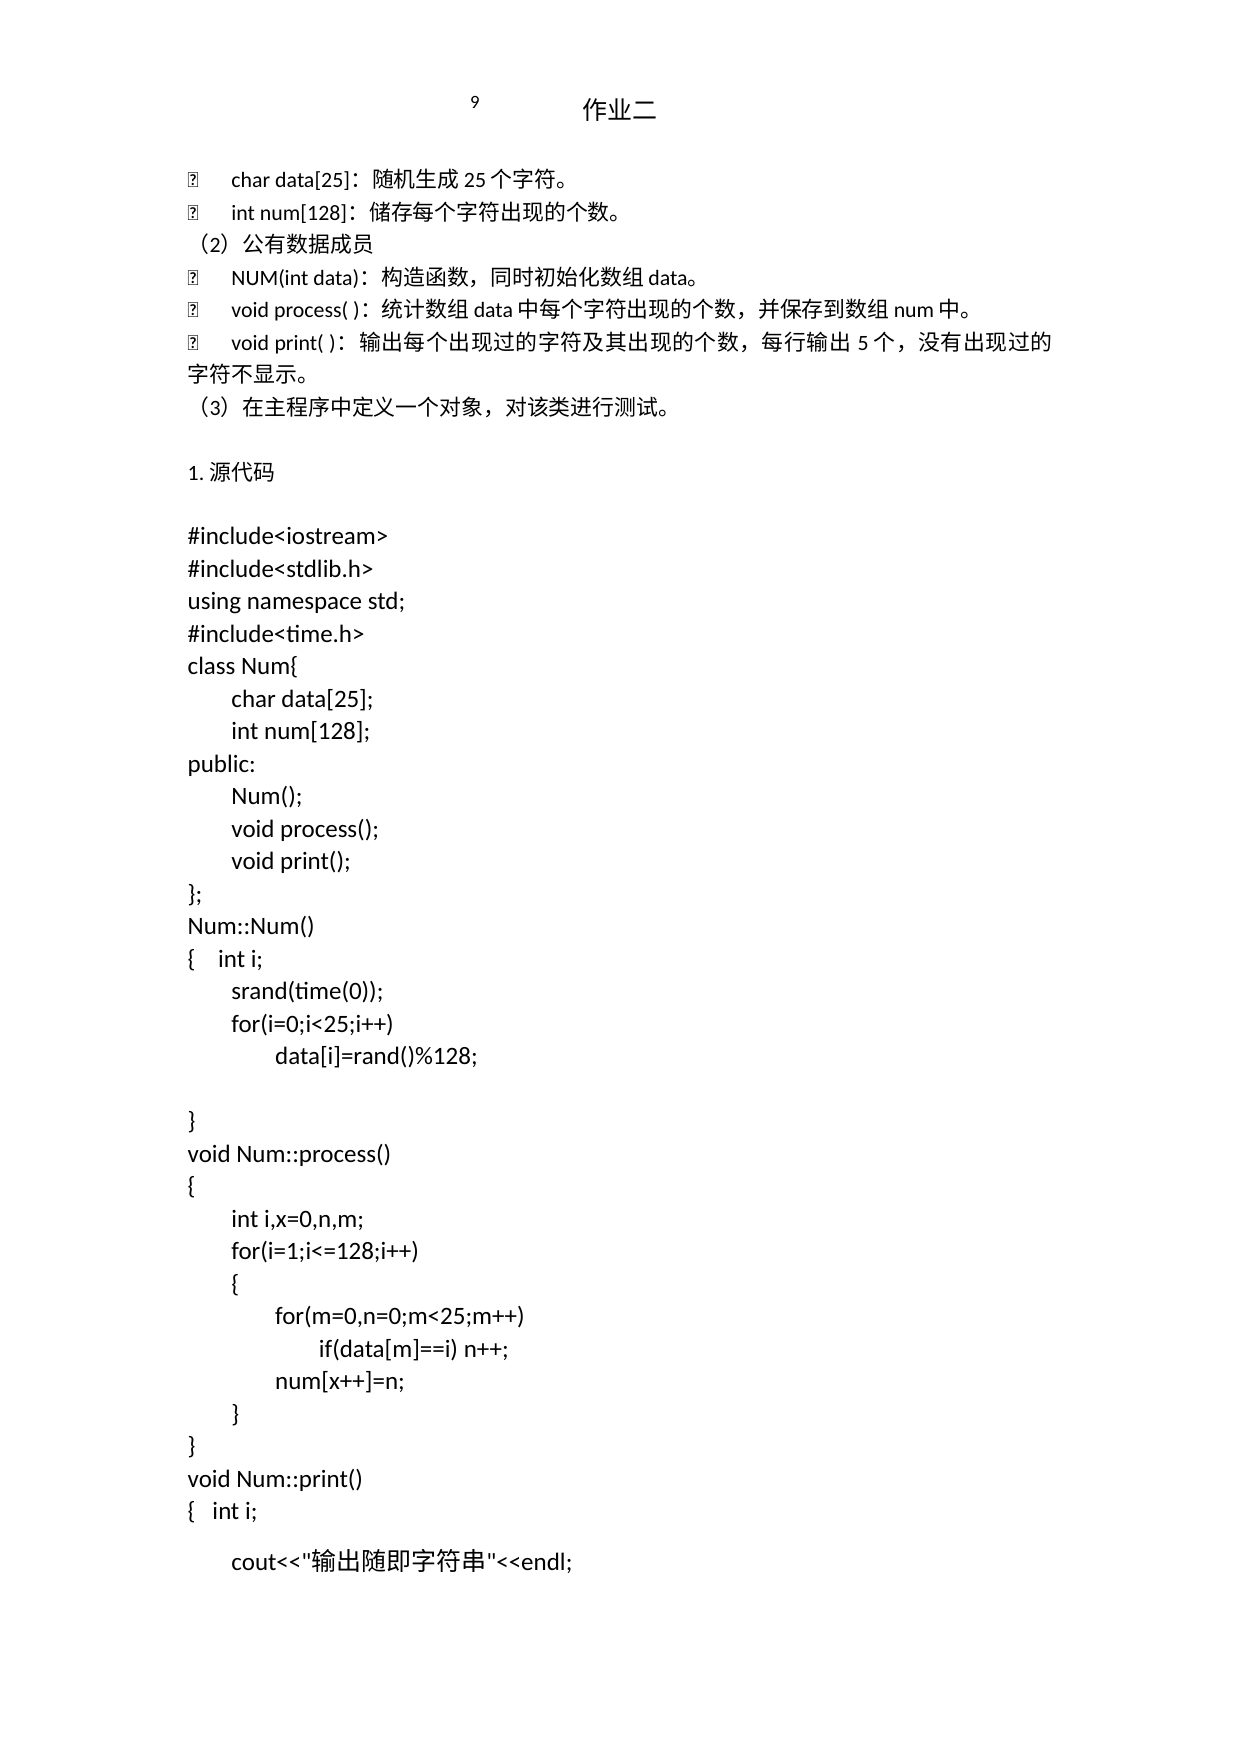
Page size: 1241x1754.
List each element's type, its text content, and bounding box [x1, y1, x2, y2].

text void print(); [187, 844, 1053, 877]
text  void print( )：输出每个出现过的字符及其出现的个数，每行输出5个，没有出现过的字符不显示。 [187, 324, 1053, 389]
text { int i; [187, 1494, 1053, 1527]
text void Num::print() [187, 1462, 1053, 1494]
text （2）公有数据成员 [187, 227, 1053, 259]
text }; [187, 877, 1053, 909]
text Num::Num() [187, 909, 1053, 942]
text for(m=0,n=0;m<25;m++) [187, 1299, 1053, 1332]
text #include<iostream> [187, 519, 1053, 552]
text class Num{ [187, 649, 1053, 682]
text  int num[128]：储存每个字符出现的个数。 [187, 194, 1053, 227]
text void process(); [187, 812, 1053, 844]
text data[i]=rand()%128; [187, 1039, 1053, 1072]
text int i,x=0,n,m; [187, 1202, 1053, 1234]
text public: [187, 747, 1053, 779]
text #include<stdlib.h> [187, 552, 1053, 584]
text char data[25]; [187, 682, 1053, 714]
text Num(); [187, 779, 1053, 812]
text } [187, 1397, 1053, 1429]
list 在主程序中定义一个对象，对该类进行测试。 [187, 389, 1053, 422]
text { int i; [187, 942, 1053, 974]
text { [187, 1169, 1053, 1202]
text #include<time.h> [187, 617, 1053, 649]
text } [187, 1104, 1053, 1137]
text { [187, 1267, 1053, 1299]
text  NUM(int data)：构造函数，同时初始化数组data。 [187, 259, 1053, 292]
text num[x++]=n; [187, 1364, 1053, 1397]
text void Num::process() [187, 1137, 1053, 1169]
text  void process( )：统计数组data中每个字符出现的个数，并保存到数组num中。 [187, 292, 1053, 324]
text } [187, 1429, 1053, 1462]
list 源代码 [187, 454, 1053, 487]
text using namespace std; [187, 584, 1053, 617]
text cout<<"输出随即字符串"<<endl; [187, 1527, 1053, 1592]
text for(i=0;i<25;i++) [187, 1007, 1053, 1039]
text srand(time(0)); [187, 974, 1053, 1007]
text  char data[25]：随机生成25个字符。 [187, 162, 1053, 194]
text int num[128]; [187, 714, 1053, 747]
text if(data[m]==i) n++; [187, 1332, 1053, 1364]
text for(i=1;i<=128;i++) [187, 1234, 1053, 1267]
